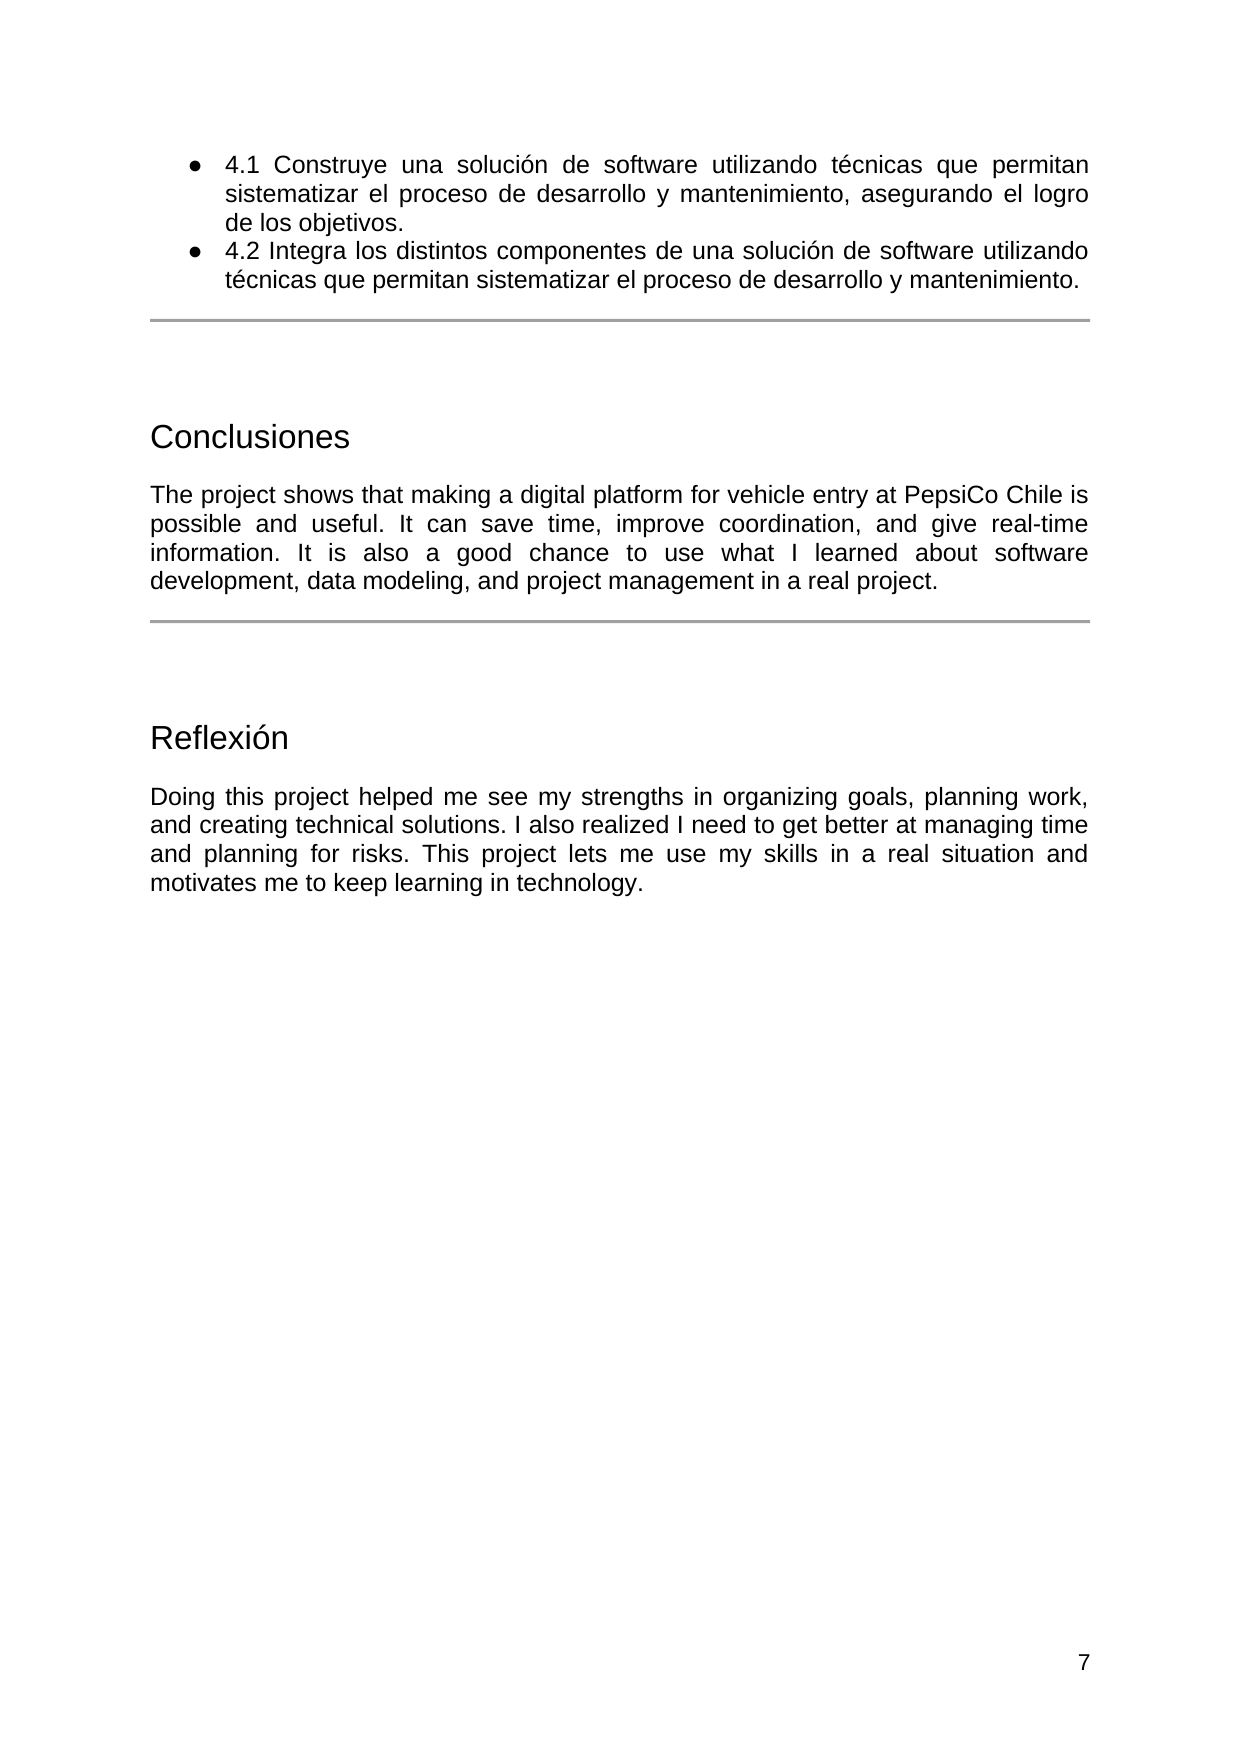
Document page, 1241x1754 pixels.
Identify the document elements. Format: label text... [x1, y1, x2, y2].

list 4.2 Integra los distintos componentes de una solución de software utilizando técnicas que permitan sistematizar el proceso de desarrollo y mantenimiento. [187, 236, 1090, 294]
text Doing this project helped me see my strengths in organizing goals, planning work, and creating technical solutions. I also realized I need to get better at managing time and planning for risks. This project lets me use my skills in a real situation and motivates me to keep learning in technology. [150, 781, 1090, 896]
list 4.1 Construye una solución de software utilizando técnicas que permitan sistematizar el proceso de desarrollo y mantenimiento, asegurando el logro de los objetivos. [187, 150, 1090, 236]
subtitle Reflexión [150, 718, 1090, 756]
subtitle Conclusiones [150, 417, 1090, 455]
text The project shows that making a digital platform for vehicle entry at PepsiCo Chile is possible and useful. It can save time, improve coordination, and give real-time information. It is also a good chance to use what I learned about software development, data modeling, and project management in a real project. [150, 480, 1090, 595]
